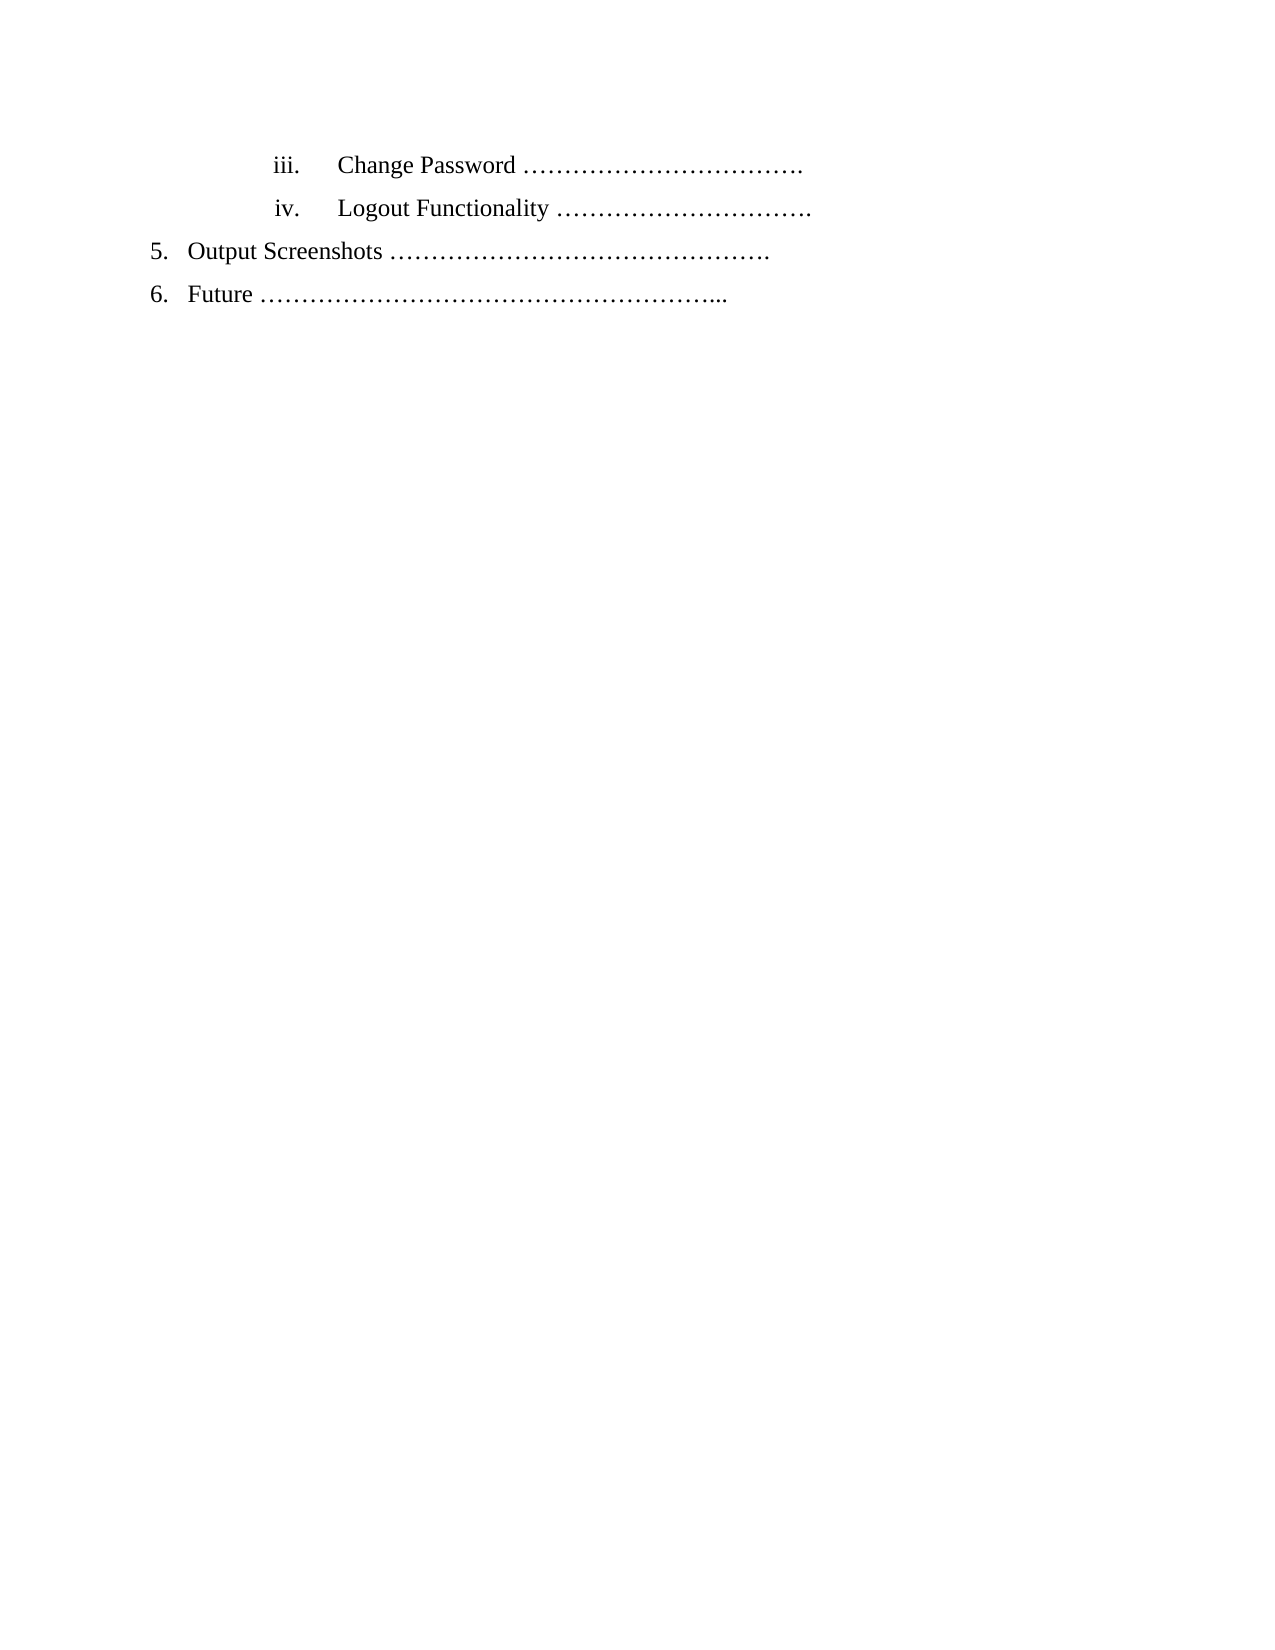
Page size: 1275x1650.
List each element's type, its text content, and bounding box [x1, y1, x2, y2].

list Logout Functionality …………………………. [300, 193, 1125, 222]
list Change Password ……………………………. [300, 150, 1125, 179]
list Future ………………………………………………... [150, 279, 1125, 308]
list Output Screenshots ………………………………………. [150, 236, 1125, 265]
